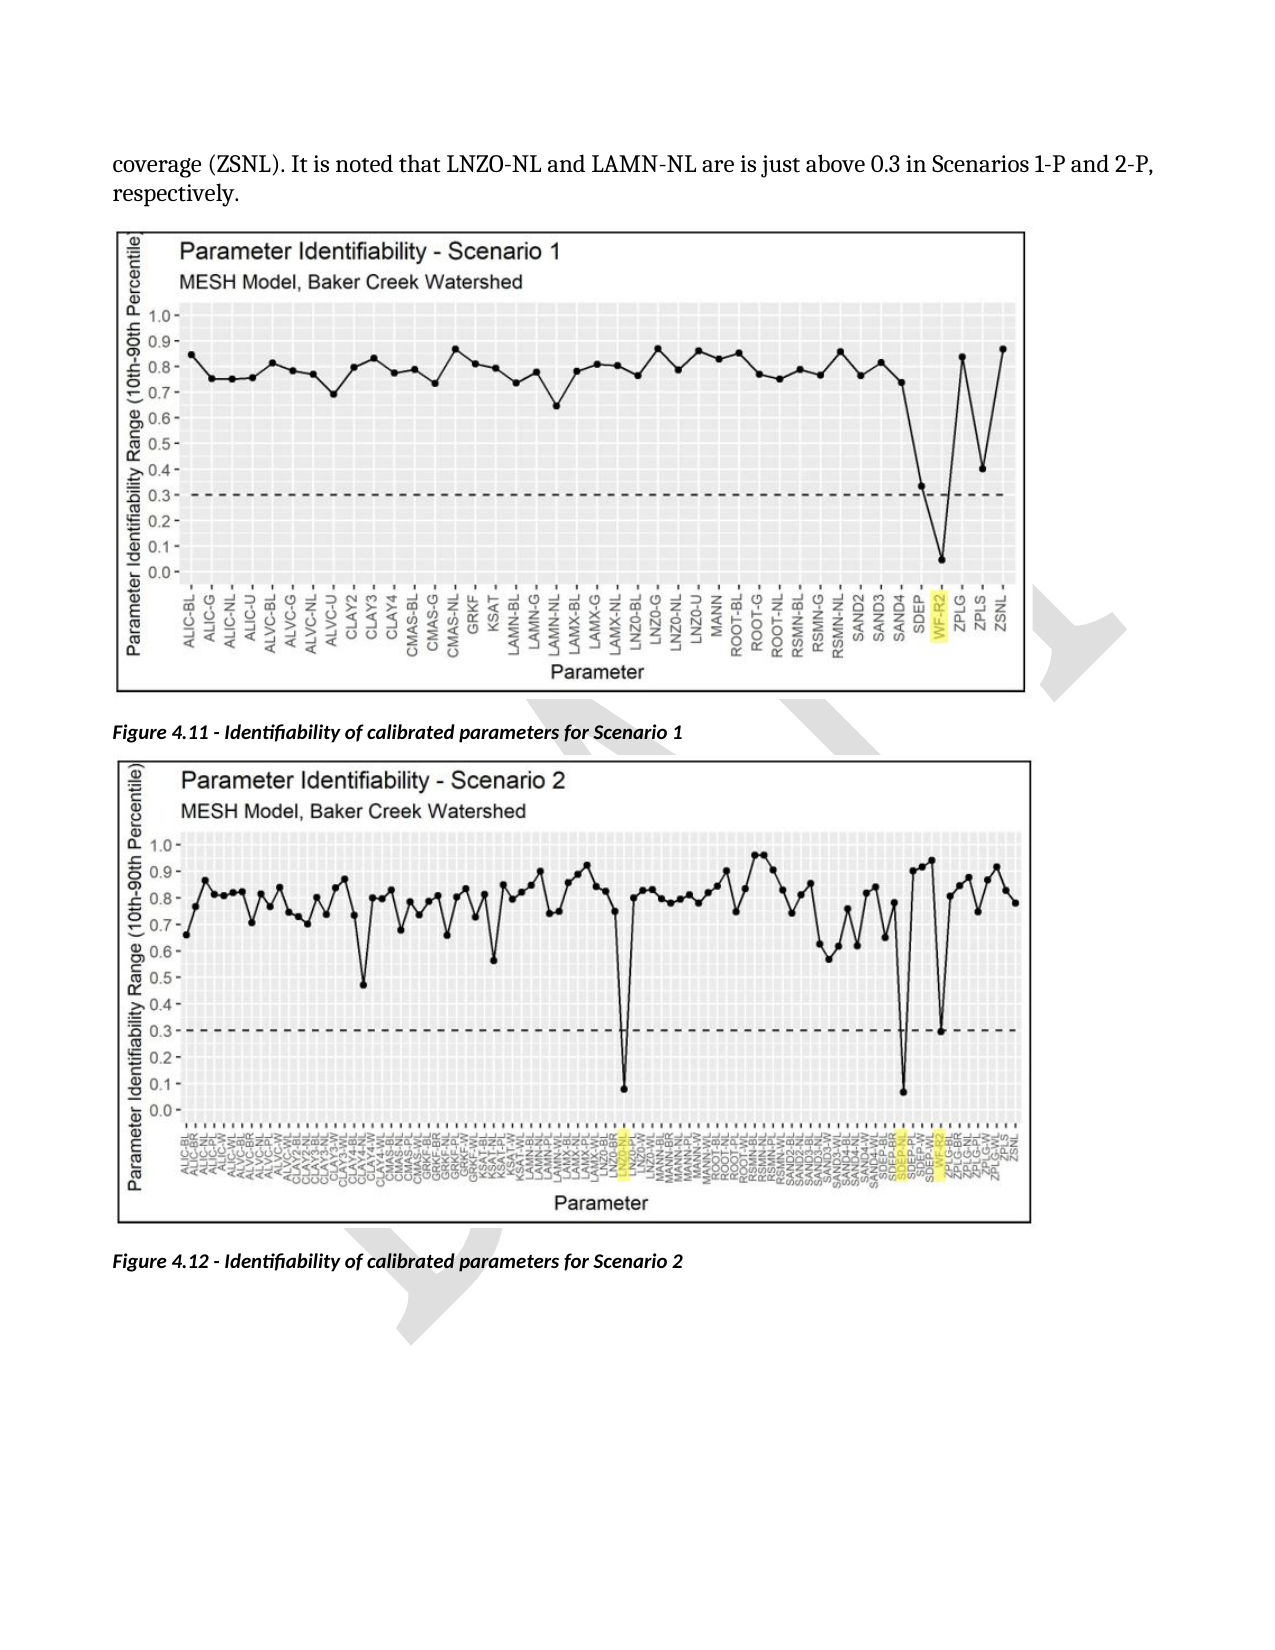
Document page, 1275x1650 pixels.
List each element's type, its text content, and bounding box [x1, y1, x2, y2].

text Figure 4.11 - Identifiability of calibrated parameters for Scenario 1 [112, 719, 1162, 745]
text Figure 4.12 - Identifiability of calibrated parameters for Scenario 2 [112, 1248, 1162, 1274]
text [112, 150, 1162, 207]
picture [112, 755, 1038, 1228]
picture [112, 226, 1033, 699]
